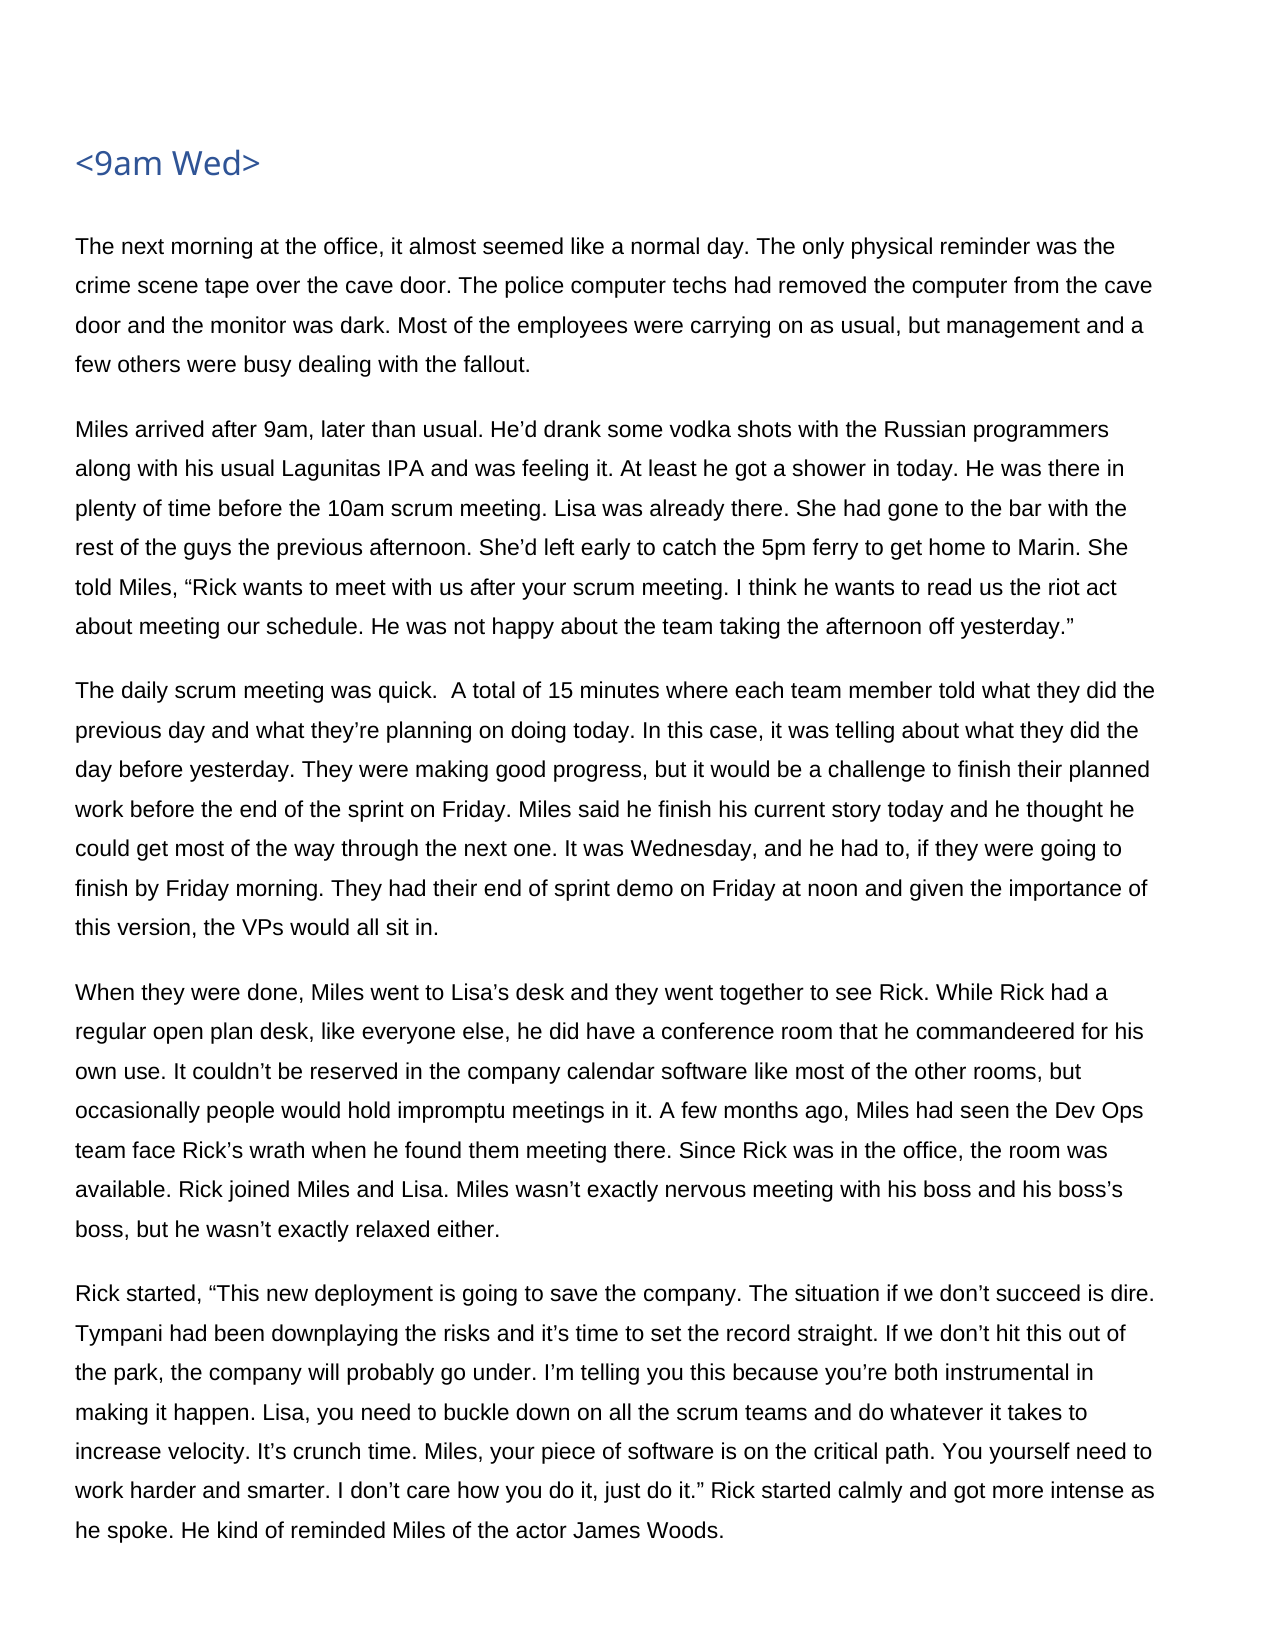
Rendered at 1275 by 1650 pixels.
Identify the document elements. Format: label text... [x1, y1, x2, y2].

text The next morning at the office, it almost seemed like a normal day. The only physical reminder was the crime scene tape over the cave door. The police computer techs had removed the computer from the cave door and the monitor was dark. Most of the employees were carrying on as usual, but management and a few others were busy dealing with the fallout. [75, 233, 1162, 377]
text Rick started, “This new deployment is going to save the company. The situation if we don’t succeed is dire. Tympani had been downplaying the risks and it’s time to set the record straight. If we don’t hit this out of the park, the company will probably go under. I’m telling you this because you’re both instrumental in making it happen. Lisa, you need to buckle down on all the scrum teams and do whatever it takes to increase velocity. It’s crunch time. Miles, your piece of software is on the critical path. You yourself need to work harder and smarter. I don’t care how you do it, just do it.” Rick started calmly and got more intense as he spoke. He kind of reminded Miles of the actor James Woods. [75, 1280, 1162, 1543]
text The daily scrum meeting was quick. A total of 15 minutes where each team member told what they did the previous day and what they’re planning on doing today. In this case, it was telling about what they did the day before yesterday. They were making good progress, but it would be a challenge to finish their planned work before the end of the sprint on Friday. Miles said he finish his current story today and he thought he could get most of the way through the next one. It was Wednesday, and he had to, if they were going to finish by Friday morning. They had their end of sprint demo on Friday at noon and given the importance of this version, the VPs would all sit in. [75, 677, 1162, 941]
text Miles arrived after 9am, later than usual. He’d drank some vodka shots with the Russian programmers along with his usual Lagunitas IPA and was feeling it. At least he got a shower in today. He was there in plenty of time before the 10am scrum meeting. Lisa was already there. She had gone to the bar with the rest of the guys the previous afternoon. She’d left early to catch the 5pm ferry to get home to Marin. She told Miles, “Rick wants to meet with us after your scrum meeting. I think he wants to read us the riot act about meeting our schedule. He was not happy about the team taking the afternoon off yesterday.” [75, 416, 1162, 639]
subtitle <9am Wed> [75, 139, 1162, 185]
text When they were done, Miles went to Lisa’s desk and they went together to see Rick. While Rick had a regular open plan desk, like everyone else, he did have a conference room that he commandeered for his own use. It couldn’t be reserved in the company calendar software like most of the other rooms, but occasionally people would hold impromptu meetings in it. A few months ago, Miles had seen the Dev Ops team face Rick’s wrath when he found them meeting there. Since Rick was in the office, the room was available. Rick joined Miles and Lisa. Miles wasn’t exactly nervous meeting with his boss and his boss’s boss, but he wasn’t exactly relaxed either. [75, 979, 1162, 1242]
